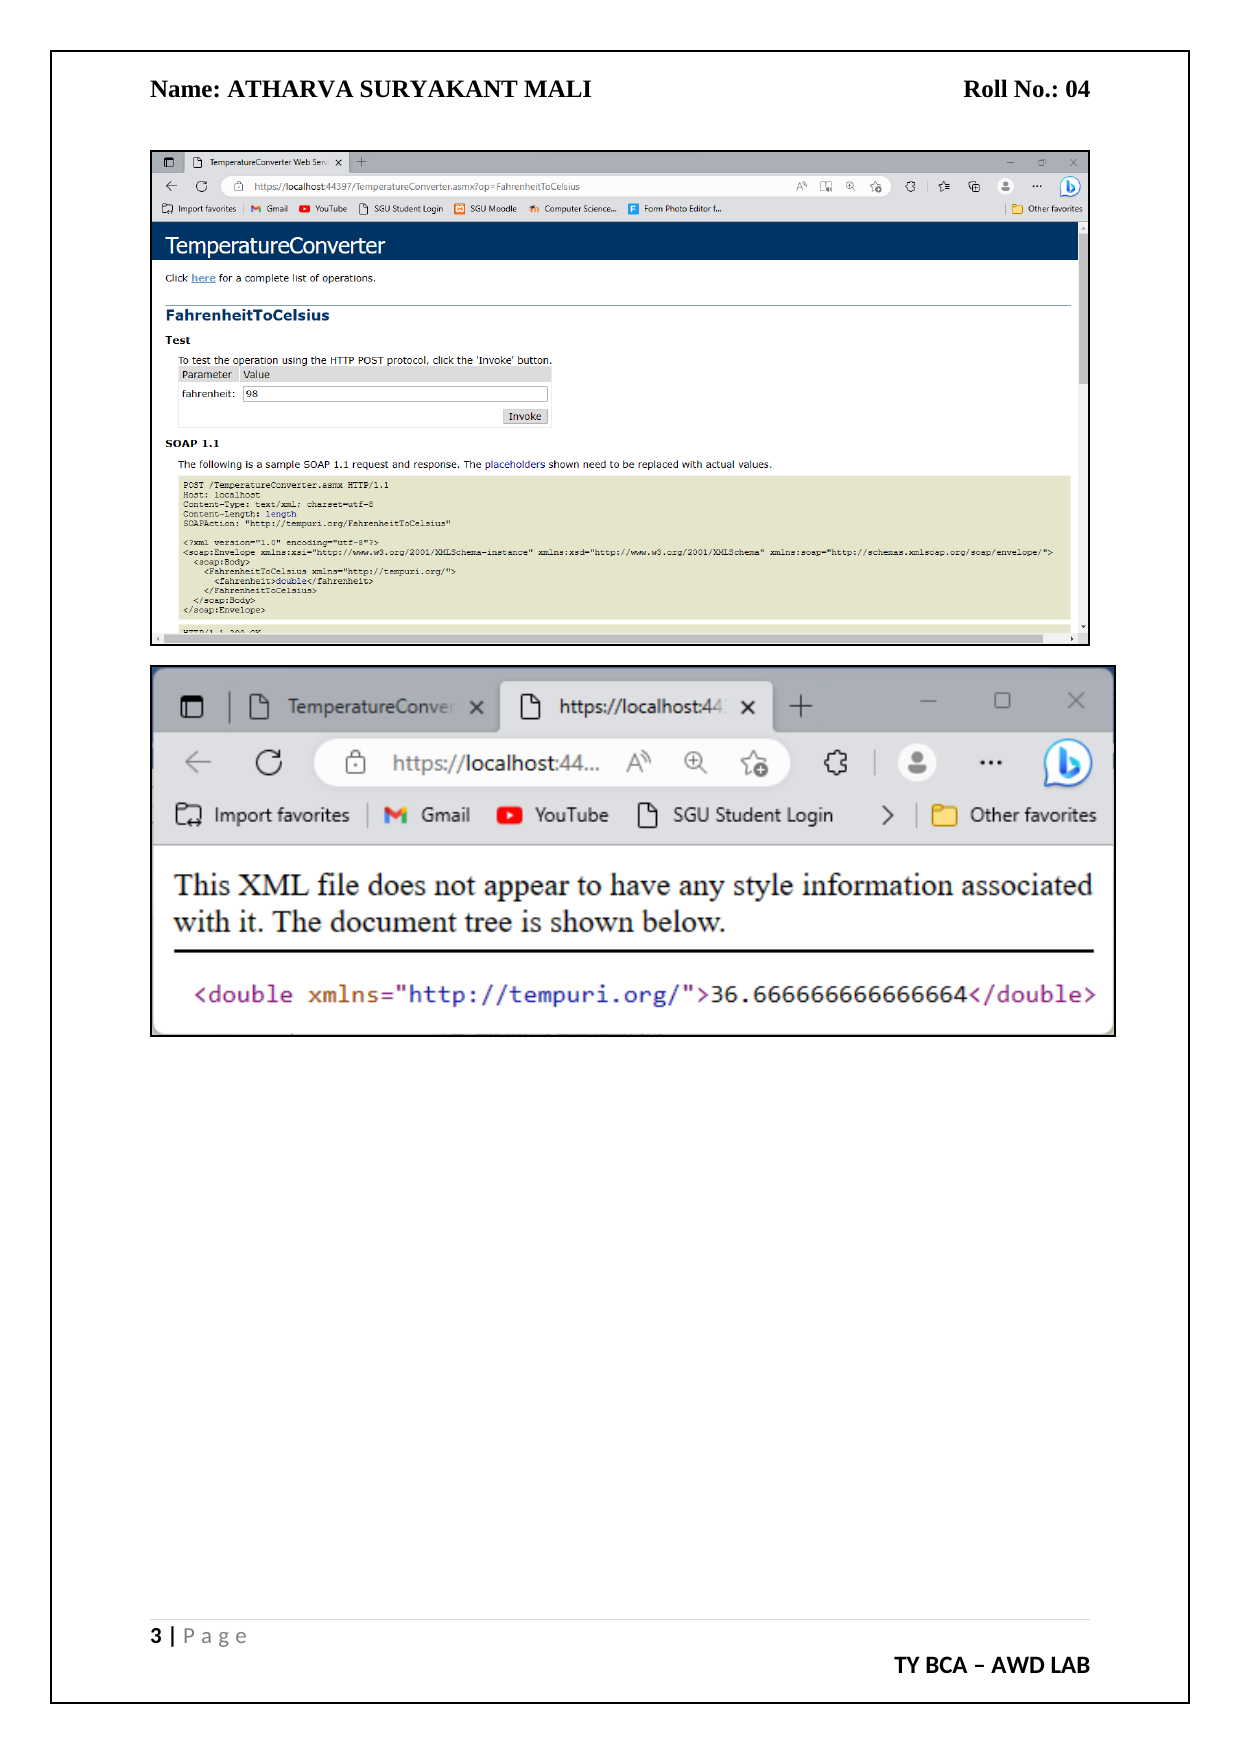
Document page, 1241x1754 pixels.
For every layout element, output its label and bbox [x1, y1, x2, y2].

picture [152, 152, 1088, 644]
picture [152, 667, 1114, 1035]
